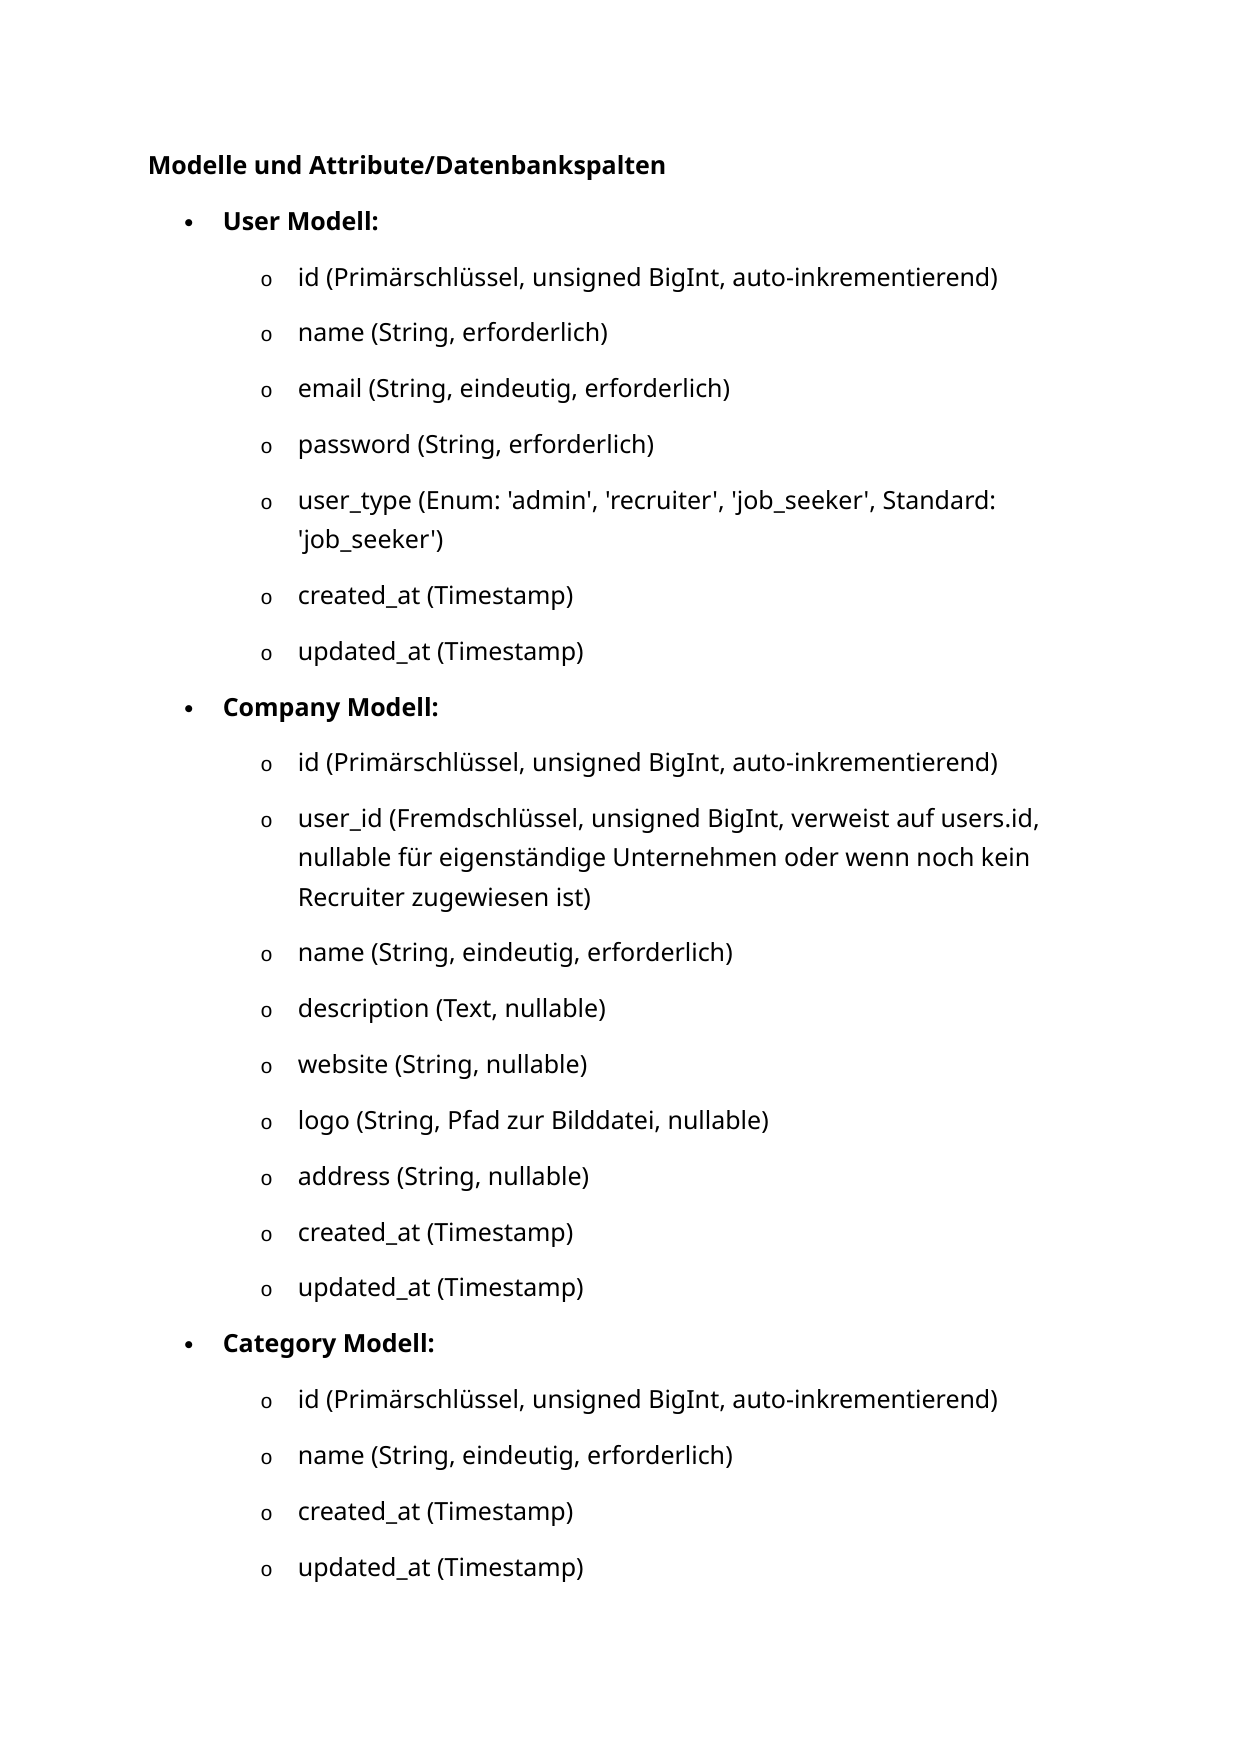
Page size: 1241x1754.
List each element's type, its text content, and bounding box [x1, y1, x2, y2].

list name (String, eindeutig, erforderlich) [260, 1438, 1093, 1472]
list id (Primärschlüssel, unsigned BigInt, auto-inkrementierend) [260, 745, 1093, 779]
list email (String, eindeutig, erforderlich) [260, 371, 1093, 405]
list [260, 1382, 1093, 1416]
list created_at (Timestamp) [260, 1493, 1093, 1527]
list name (String, eindeutig, erforderlich) [260, 935, 1093, 969]
list website (String, nullable) [260, 1047, 1093, 1081]
list user_id (Fremdschlüssel, unsigned BigInt, verweist auf users.id, nullable für eigenständige Unternehmen oder wenn noch kein Recruiter zugewiesen ist) [260, 801, 1093, 913]
list updated_at (Timestamp) [260, 1549, 1093, 1583]
text Modelle und Attribute/Datenbankspalten [148, 148, 1093, 182]
list Category Modell: [185, 1326, 1093, 1360]
list User Modell: [185, 203, 1093, 237]
list created_at (Timestamp) [260, 578, 1093, 612]
list id (Primärschlüssel, unsigned BigInt, auto-inkrementierend) [260, 259, 1093, 293]
list created_at (Timestamp) [260, 1214, 1093, 1248]
list address (String, nullable) [260, 1158, 1093, 1192]
list user_type (Enum: 'admin', 'recruiter', 'job_seeker', Standard: 'job_seeker') [260, 483, 1093, 556]
list Company Modell: [185, 689, 1093, 723]
list description (Text, nullable) [260, 991, 1093, 1025]
list updated_at (Timestamp) [260, 1270, 1093, 1304]
list name (String, erforderlich) [260, 315, 1093, 349]
list updated_at (Timestamp) [260, 633, 1093, 667]
list password (String, erforderlich) [260, 427, 1093, 461]
list logo (String, Pfad zur Bilddatei, nullable) [260, 1103, 1093, 1137]
